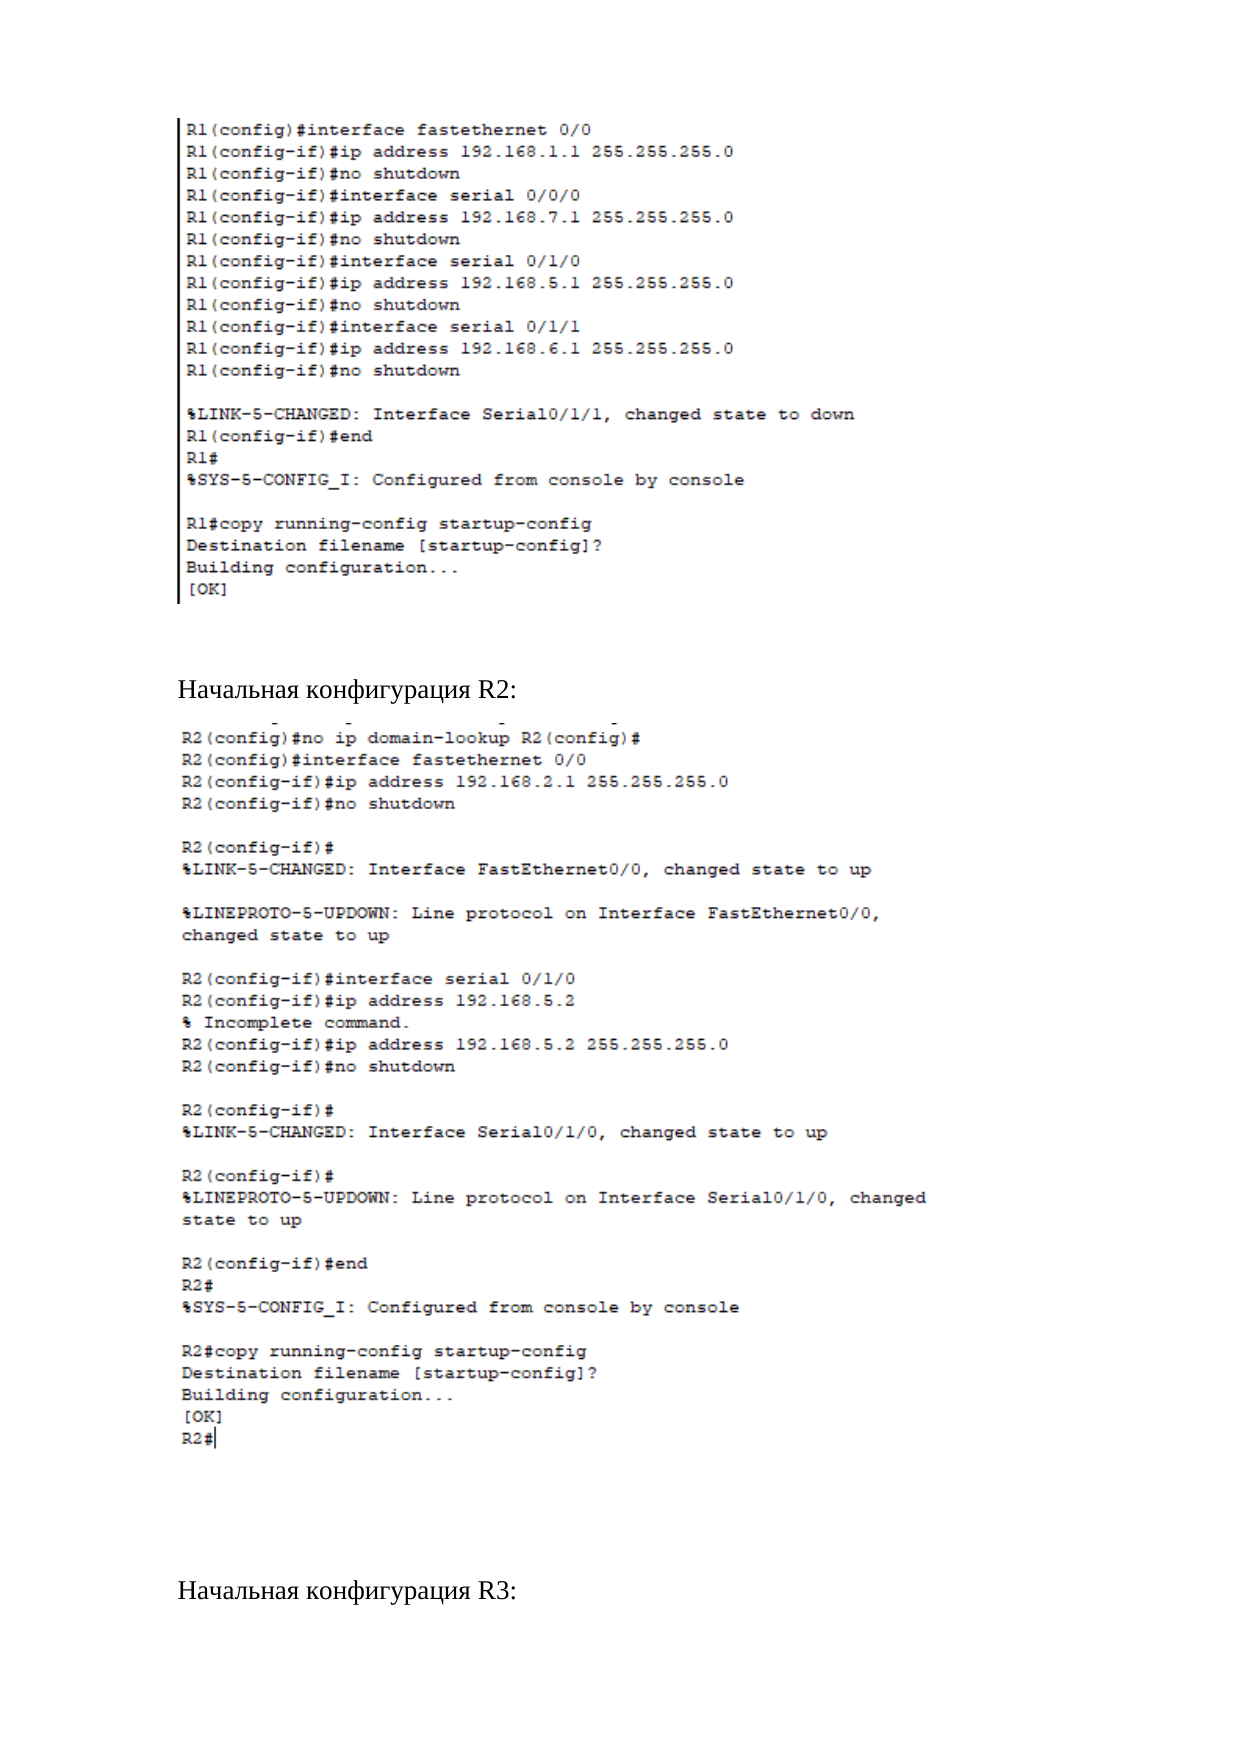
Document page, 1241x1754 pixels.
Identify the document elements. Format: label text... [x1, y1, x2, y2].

picture [177, 723, 931, 1455]
text Начальная конфигурация R2: [177, 673, 1152, 704]
picture [177, 118, 860, 604]
text Начальная конфигурация R3: [177, 1574, 1152, 1605]
